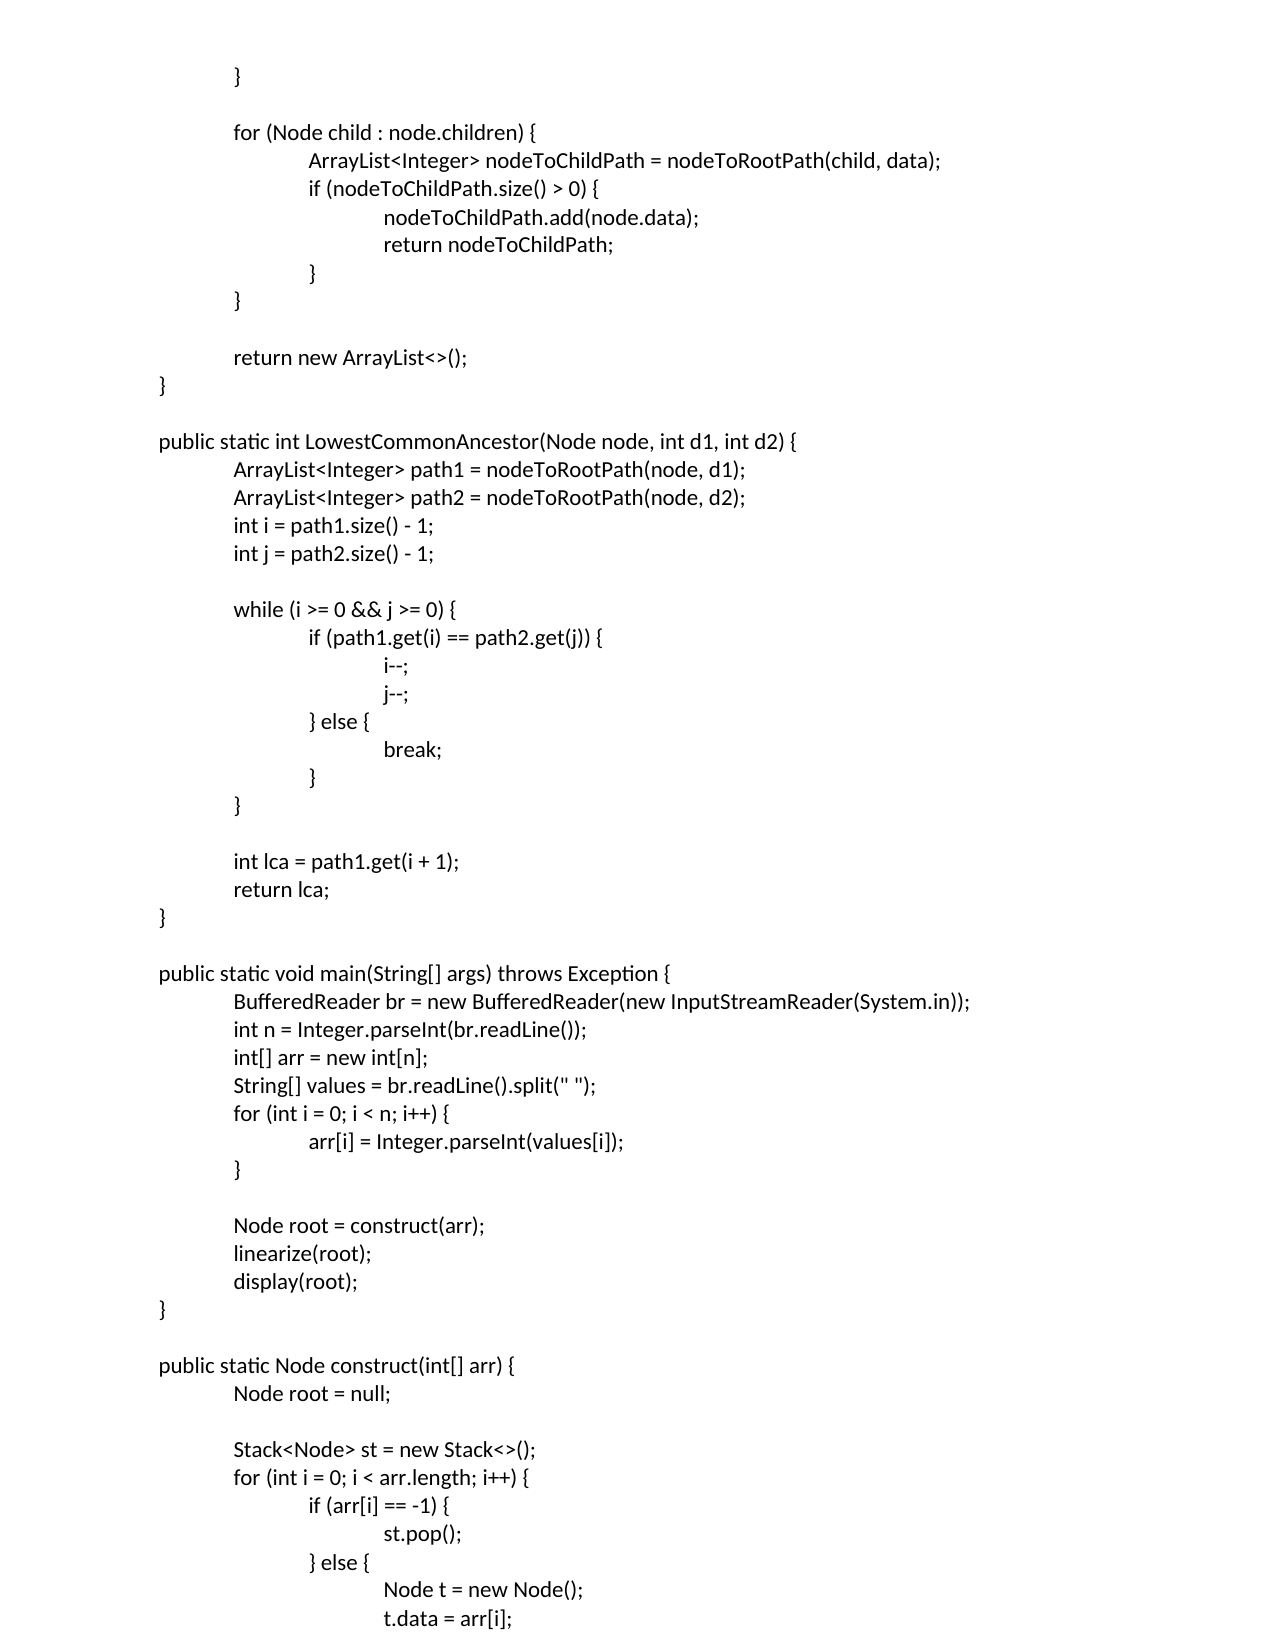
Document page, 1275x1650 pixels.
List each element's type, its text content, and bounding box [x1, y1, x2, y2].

text Node root = null; [83, 1379, 1254, 1407]
text } [83, 903, 1254, 931]
text i--; [83, 651, 1254, 679]
text break; [83, 735, 1254, 763]
text public static Node construct(int[] arr) { [83, 1351, 1254, 1379]
text if (nodeToChildPath.size() > 0) { [83, 174, 1254, 203]
text return new ArrayList<>(); [83, 343, 1254, 371]
text for (Node child : node.children) { [83, 118, 1254, 147]
text while (i >= 0 && j >= 0) { [83, 595, 1254, 623]
text } else { [83, 1548, 1254, 1576]
text st.pop(); [83, 1519, 1254, 1548]
text } [83, 791, 1254, 819]
text arr[i] = Integer.parseInt(values[i]); [83, 1127, 1254, 1155]
text int n = Integer.parseInt(br.readLine()); [83, 1015, 1254, 1043]
text for (int i = 0; i < arr.length; i++) { [83, 1463, 1254, 1492]
text linearize(root); [83, 1239, 1254, 1267]
text } [83, 371, 1254, 399]
text display(root); [83, 1267, 1254, 1295]
text ArrayList<Integer> nodeToChildPath = nodeToRootPath(child, data); [83, 147, 1254, 174]
text Node t = new Node(); [83, 1576, 1254, 1604]
text } [83, 763, 1254, 791]
text if (path1.get(i) == path2.get(j)) { [83, 623, 1254, 651]
text if (arr[i] == -1) { [83, 1492, 1254, 1519]
text return nodeToChildPath; [83, 231, 1254, 259]
text Node root = construct(arr); [83, 1211, 1254, 1239]
text ArrayList<Integer> path2 = nodeToRootPath(node, d2); [83, 483, 1254, 511]
text int j = path2.size() - 1; [83, 539, 1254, 567]
text } [83, 1155, 1254, 1183]
text t.data = arr[i]; [83, 1604, 1254, 1632]
text Stack<Node> st = new Stack<>(); [83, 1436, 1254, 1463]
text String[] values = br.readLine().split(" "); [83, 1071, 1254, 1099]
text int[] arr = new int[n]; [83, 1043, 1254, 1071]
text } else { [83, 707, 1254, 735]
text BufferedReader br = new BufferedReader(new InputStreamReader(System.in)); [83, 987, 1254, 1015]
text } [83, 1295, 1254, 1323]
text return lca; [83, 875, 1254, 903]
text nodeToChildPath.add(node.data); [83, 203, 1254, 231]
text } [83, 287, 1254, 315]
text ArrayList<Integer> path1 = nodeToRootPath(node, d1); [83, 455, 1254, 483]
text j--; [83, 679, 1254, 707]
text } [83, 62, 1254, 91]
text int i = path1.size() - 1; [83, 511, 1254, 539]
text int lca = path1.get(i + 1); [83, 847, 1254, 875]
text public static int LowestCommonAncestor(Node node, int d1, int d2) { [83, 427, 1254, 455]
text for (int i = 0; i < n; i++) { [83, 1099, 1254, 1127]
text } [83, 259, 1254, 287]
text public static void main(String[] args) throws Exception { [83, 959, 1254, 987]
